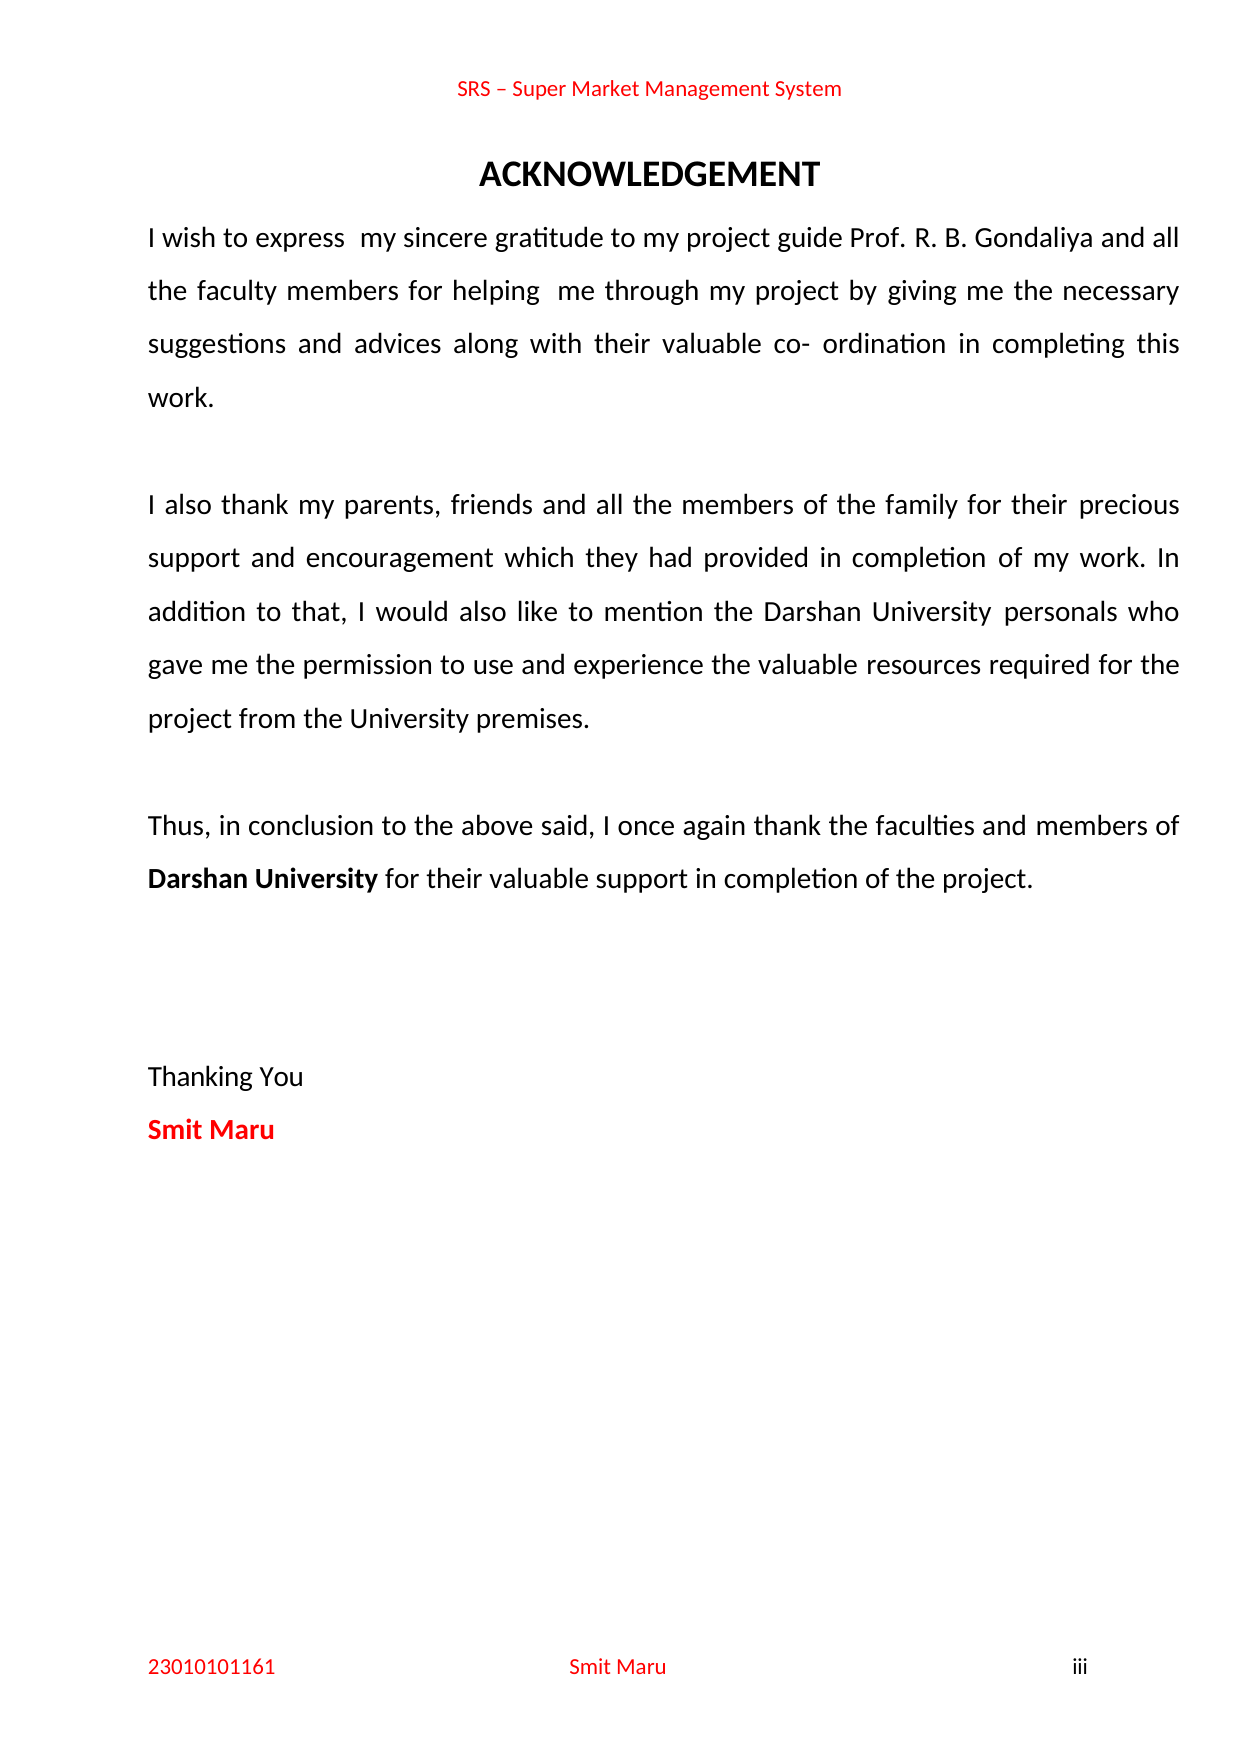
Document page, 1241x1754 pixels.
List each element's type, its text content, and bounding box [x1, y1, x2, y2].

text Smit Maru [148, 1111, 1152, 1147]
text I also thank my parents, friends and all the members of the family for their precious support and encouragement which they had provided in completion of my work. In addition to that, I would also like to mention the Darshan University personals who gave me the permission to use and experience the valuable resources required for the project from the University premises. [148, 486, 1180, 735]
text Thanking You [148, 1058, 1152, 1094]
text I wish to express my sincere gratitude to my project guide Prof. R. B. Gondaliya and all the faculty members for helping me through my project by giving me the necessary suggestions and advices along with their valuable co- ordination in completing this work. [148, 219, 1180, 415]
text Thus, in conclusion to the above said, I once again thank the faculties and members of Darshan University for their valuable support in completion of the project. [148, 807, 1180, 896]
text Acknowledgement [148, 150, 1152, 196]
